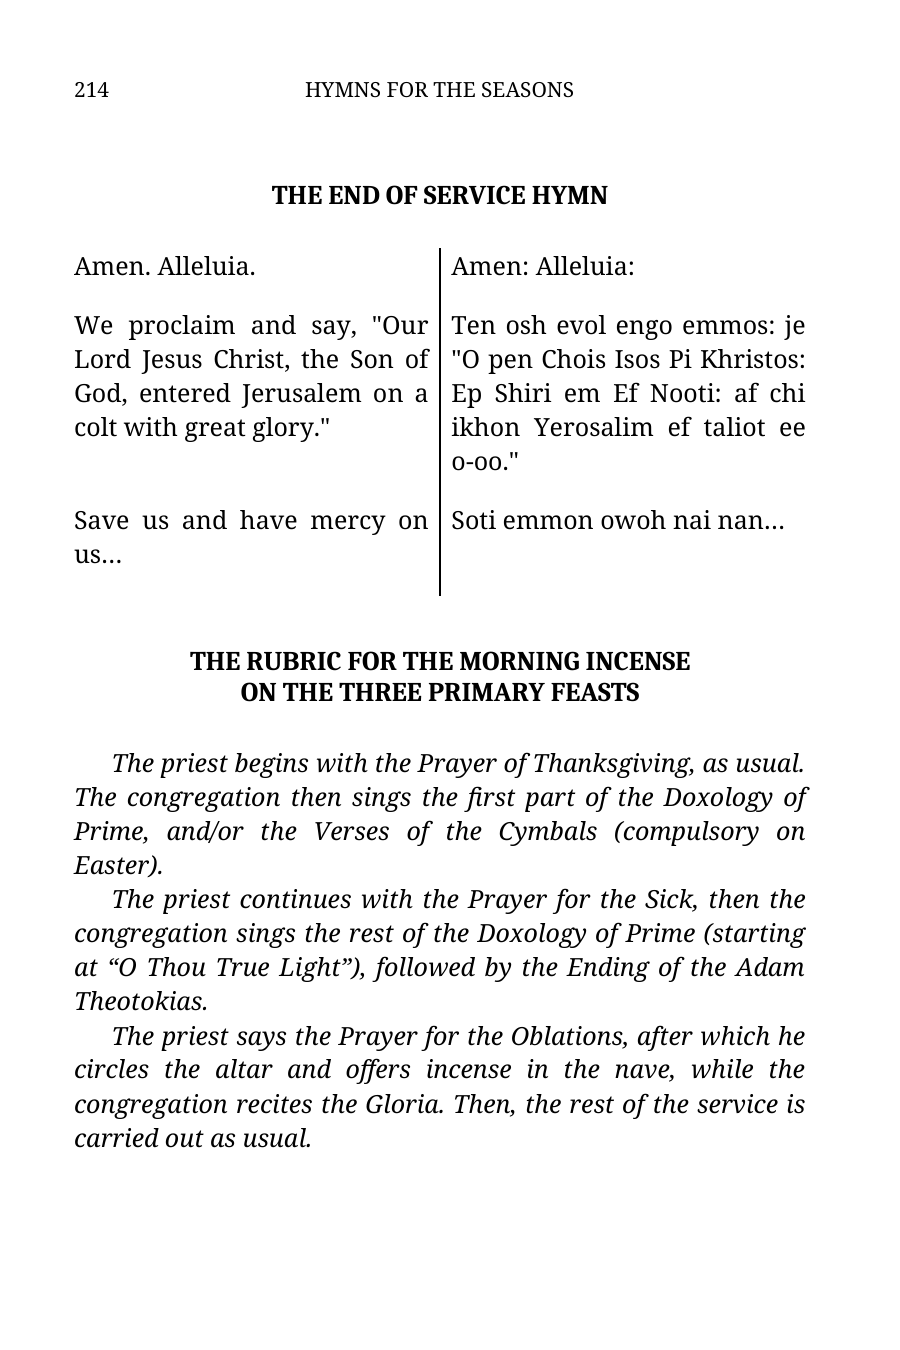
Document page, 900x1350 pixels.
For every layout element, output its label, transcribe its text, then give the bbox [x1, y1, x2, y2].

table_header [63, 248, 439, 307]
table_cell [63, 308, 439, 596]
subtitle THE RUBRIC FOR THE MORNING INCENSE [74, 646, 806, 677]
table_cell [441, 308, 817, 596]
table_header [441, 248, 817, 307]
subtitle ON THE THREE PRIMARY FEASTS [74, 677, 806, 708]
text The priest begins with the Prayer of Thanksgiving, as usual. The congregation then sings the first part of the Doxology of Prime, and/or the Verses of the Cymbals (compulsory on Easter). [74, 746, 806, 882]
text The priest continues with the Prayer for the Sick, then the congregation sings the rest of the Doxology of Prime (starting at “O Thou True Light”), followed by the Ending of the Adam Theotokias. [74, 882, 806, 1018]
text The priest says the Prayer for the Oblations, after which he circles the altar and offers incense in the nave, while the congregation recites the Gloria. Then, the rest of the service is carried out as usual. [74, 1018, 806, 1154]
subtitle THE END OF SERVICE HYMN [74, 180, 806, 211]
